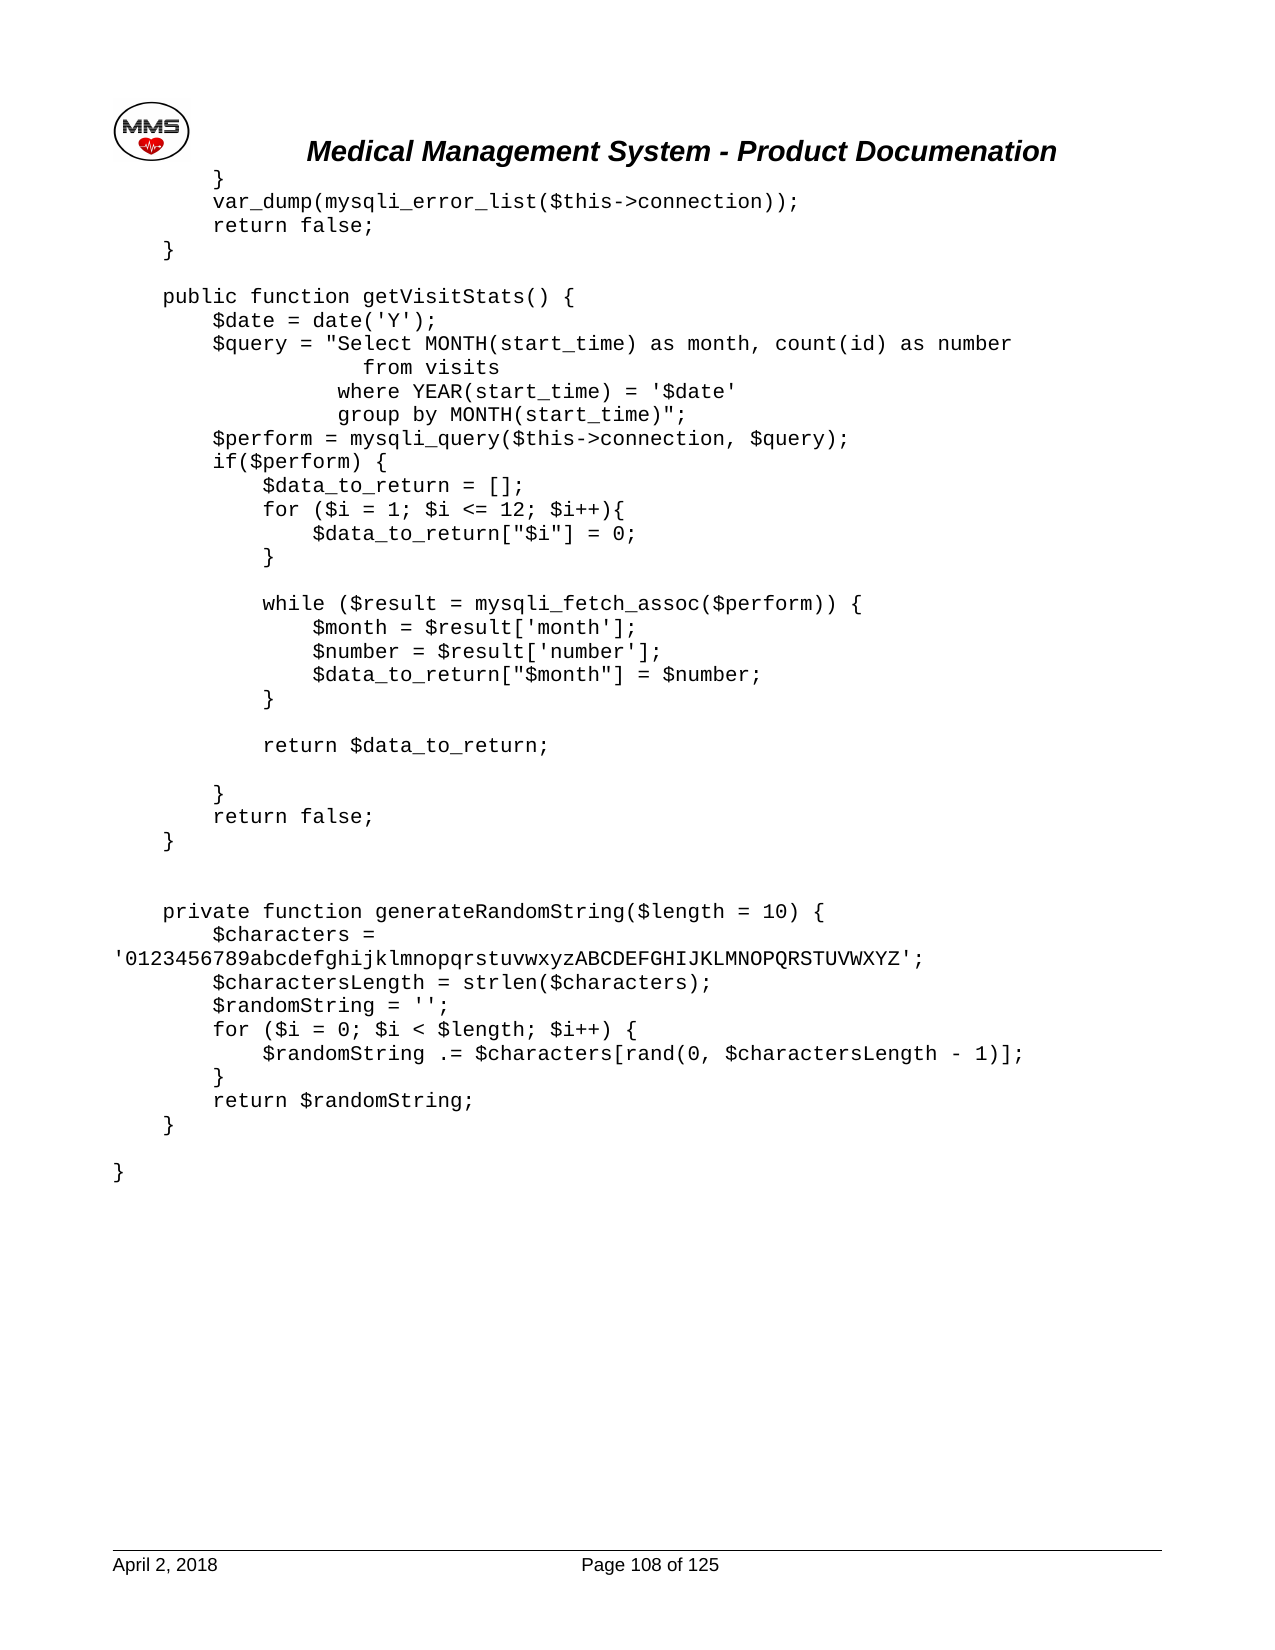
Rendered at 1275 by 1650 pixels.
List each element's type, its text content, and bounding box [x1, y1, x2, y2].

text for ($i = 1; $i <= 12; $i++){ [112, 499, 1162, 522]
text from visits [112, 357, 1162, 381]
text } [112, 546, 1162, 570]
text where YEAR(start_time) = '$date' [112, 381, 1162, 404]
picture [112, 98, 191, 162]
text $data_to_return["$month"] = $number; [112, 664, 1162, 688]
text $query = "Select MONTH(start_time) as month, count(id) as number [112, 333, 1162, 357]
text $number = $result['number']; [112, 641, 1162, 664]
text } [112, 830, 1162, 853]
text $month = $result['month']; [112, 617, 1162, 641]
text $characters = '0123456789abcdefghijklmnopqrstuvwxyzABCDEFGHIJKLMNOPQRSTUVWXYZ'; [112, 924, 1162, 972]
text var_dump(mysqli_error_list($this->connection)); [112, 191, 1162, 215]
text } [112, 1114, 1162, 1137]
text return false; [112, 215, 1162, 239]
text $randomString .= $characters[rand(0, $charactersLength - 1)]; [112, 1043, 1162, 1066]
text return false; [112, 806, 1162, 830]
text $date = date('Y'); [112, 310, 1162, 333]
text } [112, 239, 1162, 262]
text $charactersLength = strlen($characters); [112, 972, 1162, 995]
text public function getVisitStats() { [112, 286, 1162, 310]
text } [112, 783, 1162, 806]
text } [112, 168, 1162, 191]
text $data_to_return["$i"] = 0; [112, 522, 1162, 546]
text for ($i = 0; $i < $length; $i++) { [112, 1019, 1162, 1043]
text group by MONTH(start_time)"; [112, 404, 1162, 428]
text if($perform) { [112, 452, 1162, 475]
text } [112, 1161, 1162, 1184]
text $randomString = ''; [112, 995, 1162, 1019]
text } [112, 1066, 1162, 1090]
text $data_to_return = []; [112, 475, 1162, 499]
text return $randomString; [112, 1090, 1162, 1114]
text return $data_to_return; [112, 735, 1162, 759]
text $perform = mysqli_query($this->connection, $query); [112, 428, 1162, 452]
text } [112, 688, 1162, 712]
text while ($result = mysqli_fetch_assoc($perform)) { [112, 593, 1162, 617]
text private function generateRandomString($length = 10) { [112, 901, 1162, 924]
